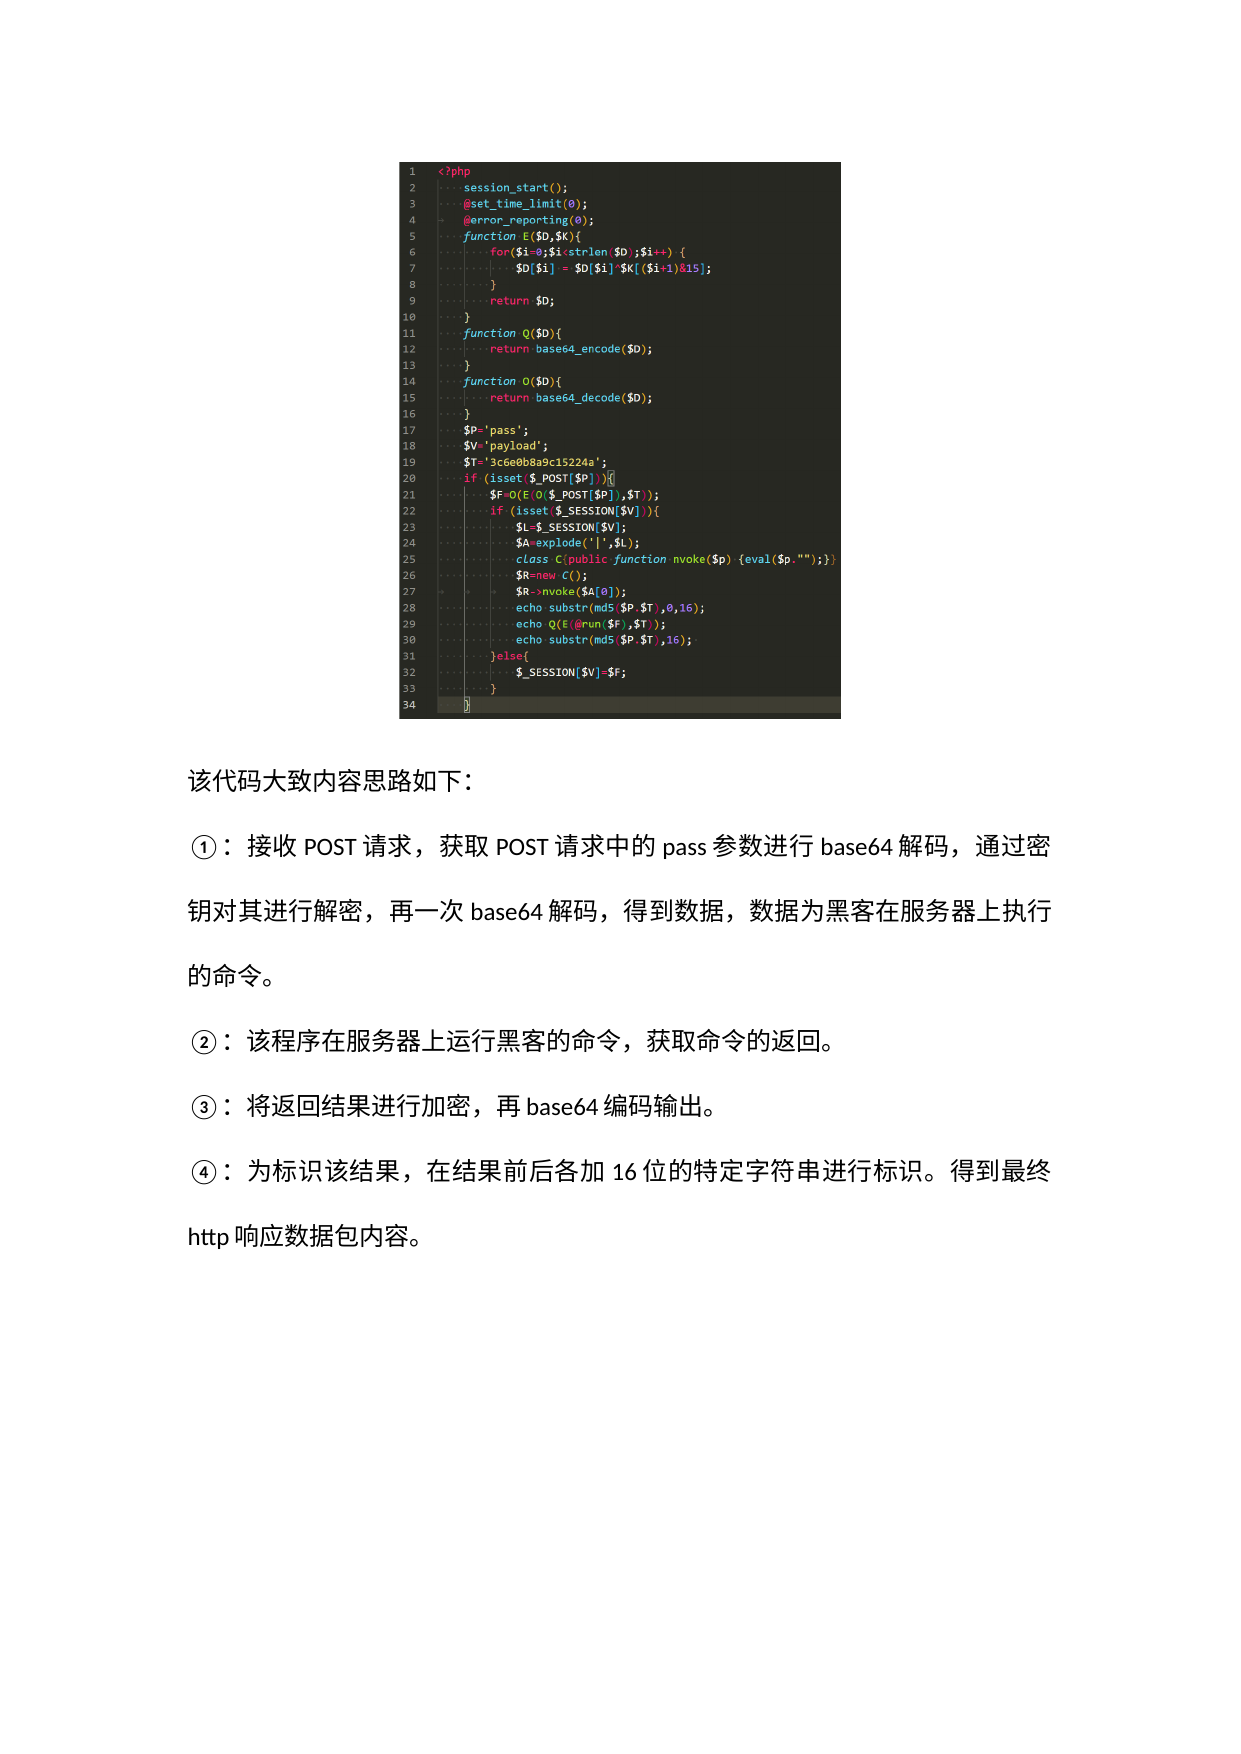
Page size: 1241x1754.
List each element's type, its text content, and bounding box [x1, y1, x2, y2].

text ①：接收POST请求，获取POST请求中的pass参数进行base64解码，通过密钥对其进行解密，再一次base64解码，得到数据，数据为黑客在服务器上执行的命令。 [187, 812, 1053, 1007]
text 该代码大致内容思路如下： [187, 747, 1053, 812]
text ③：将返回结果进行加密，再base64编码输出。 [187, 1072, 1053, 1137]
text ②：该程序在服务器上运行黑客的命令，获取命令的返回。 [187, 1007, 1053, 1072]
picture [399, 162, 841, 719]
text ④：为标识该结果，在结果前后各加16位的特定字符串进行标识。得到最终http响应数据包内容。 [187, 1137, 1053, 1267]
